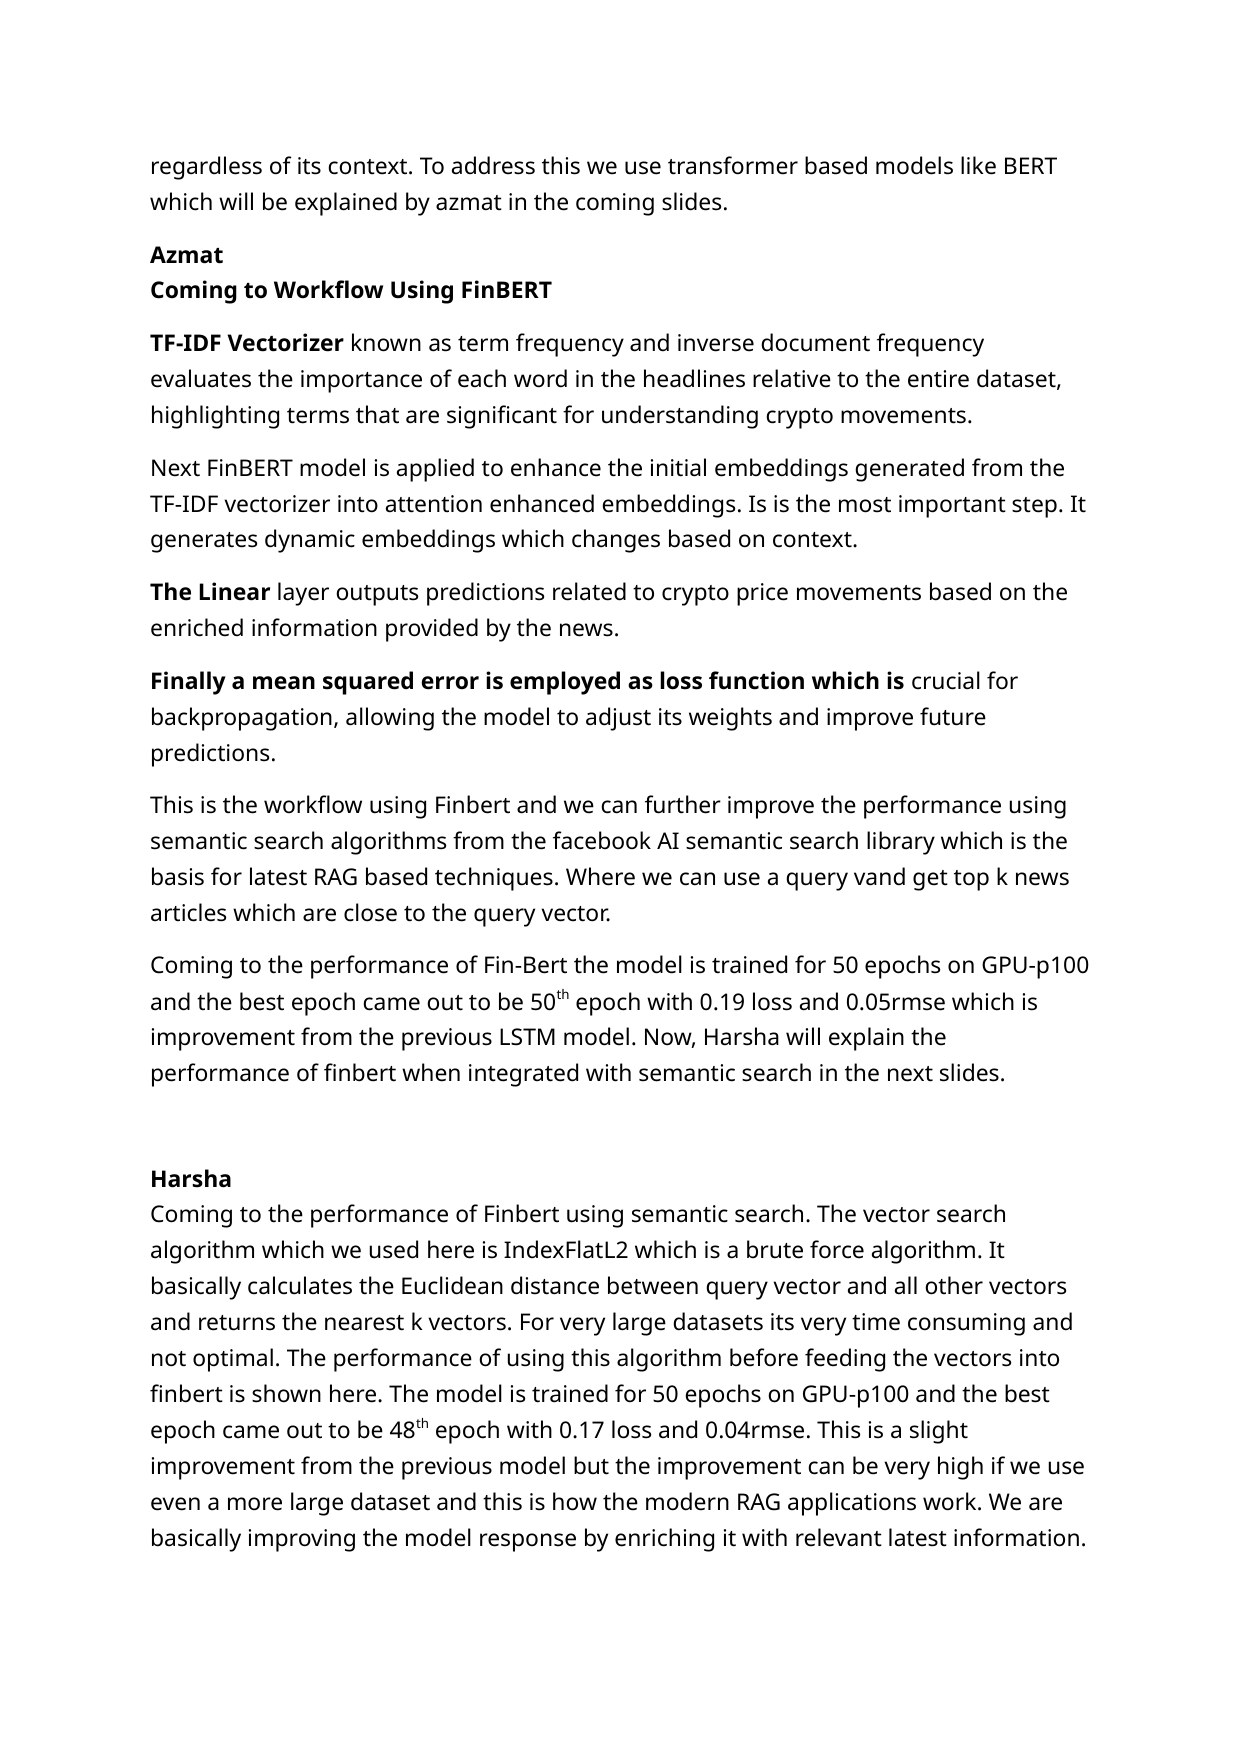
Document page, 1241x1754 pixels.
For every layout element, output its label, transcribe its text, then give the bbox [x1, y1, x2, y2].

text This is the workflow using Finbert and we can further improve the performance using semantic search algorithms from the facebook AI semantic search library which is the basis for latest RAG based techniques. Where we can use a query vand get top k news articles which are close to the query vector. [150, 789, 1090, 928]
text TF-IDF Vectorizer known as term frequency and inverse document frequency evaluates the importance of each word in the headlines relative to the entire dataset, highlighting terms that are significant for understanding crypto movements. [150, 327, 1090, 430]
text Next FinBERT model is applied to enhance the initial embeddings generated from the TF-IDF vectorizer into attention enhanced embeddings. Is is the most important step. It generates dynamic embeddings which changes based on context. [150, 452, 1090, 555]
text Coming to the performance of Fin-Bert the model is trained for 50 epochs on GPU-p100 and the best epoch came out to be 50th epoch with 0.19 loss and 0.05rmse which is improvement from the previous LSTM model. Now, Harsha will explain the performance of finbert when integrated with semantic search in the next slides. [150, 949, 1090, 1088]
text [150, 150, 1090, 217]
text The Linear layer outputs predictions related to crypto price movements based on the enriched information provided by the news. [150, 576, 1090, 643]
text Finally a mean squared error is employed as loss function which is crucial for backpropagation, allowing the model to adjust its weights and improve future predictions. [150, 664, 1090, 768]
text Azmat Coming to Workflow Using FinBERT [150, 238, 1090, 306]
text Harsha Coming to the performance of Finbert using semantic search. The vector search algorithm which we used here is IndexFlatL2 which is a brute force algorithm. It basically calculates the Euclidean distance between query vector and all other vectors and returns the nearest k vectors. For very large datasets its very time consuming and not optimal. The performance of using this algorithm before feeding the vectors into finbert is shown here. The model is trained for 50 epochs on GPU-p100 and the best epoch came out to be 48th epoch with 0.17 loss and 0.04rmse. This is a slight improvement from the previous model but the improvement can be very high if we use even a more large dataset and this is how the modern RAG applications work. We are basically improving the model response by enriching it with relevant latest information. [150, 1162, 1090, 1553]
